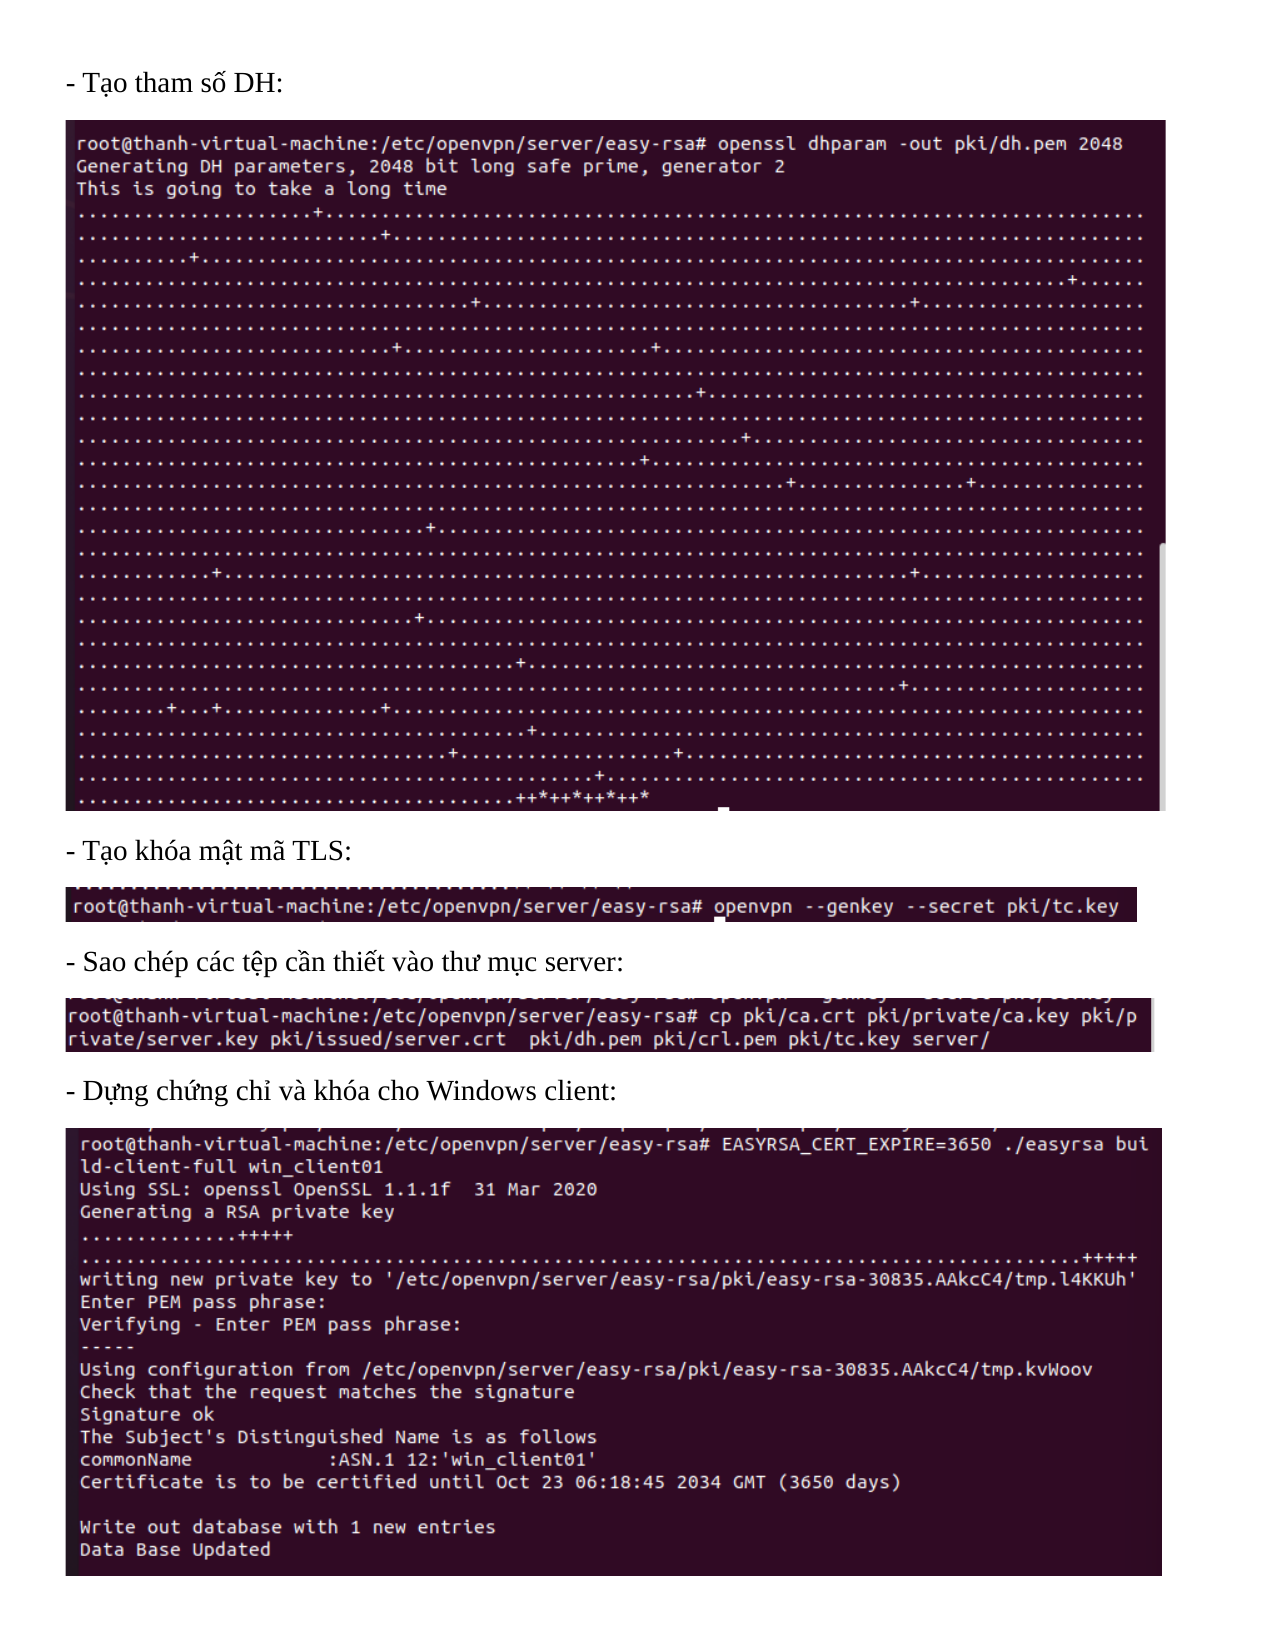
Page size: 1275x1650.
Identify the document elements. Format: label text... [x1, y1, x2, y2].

text - Sao chép các tệp cần thiết vào thư mục server: [66, 944, 1200, 977]
text - Dựng chứng chỉ và khóa cho Windows client: [66, 1073, 1200, 1107]
picture [65, 120, 1166, 811]
picture [65, 998, 1155, 1052]
text - Tạo khóa mật mã TLS: [66, 833, 1200, 866]
picture [65, 1128, 1162, 1576]
text - Tạo tham số DH: [66, 66, 1200, 99]
picture [65, 887, 1137, 922]
